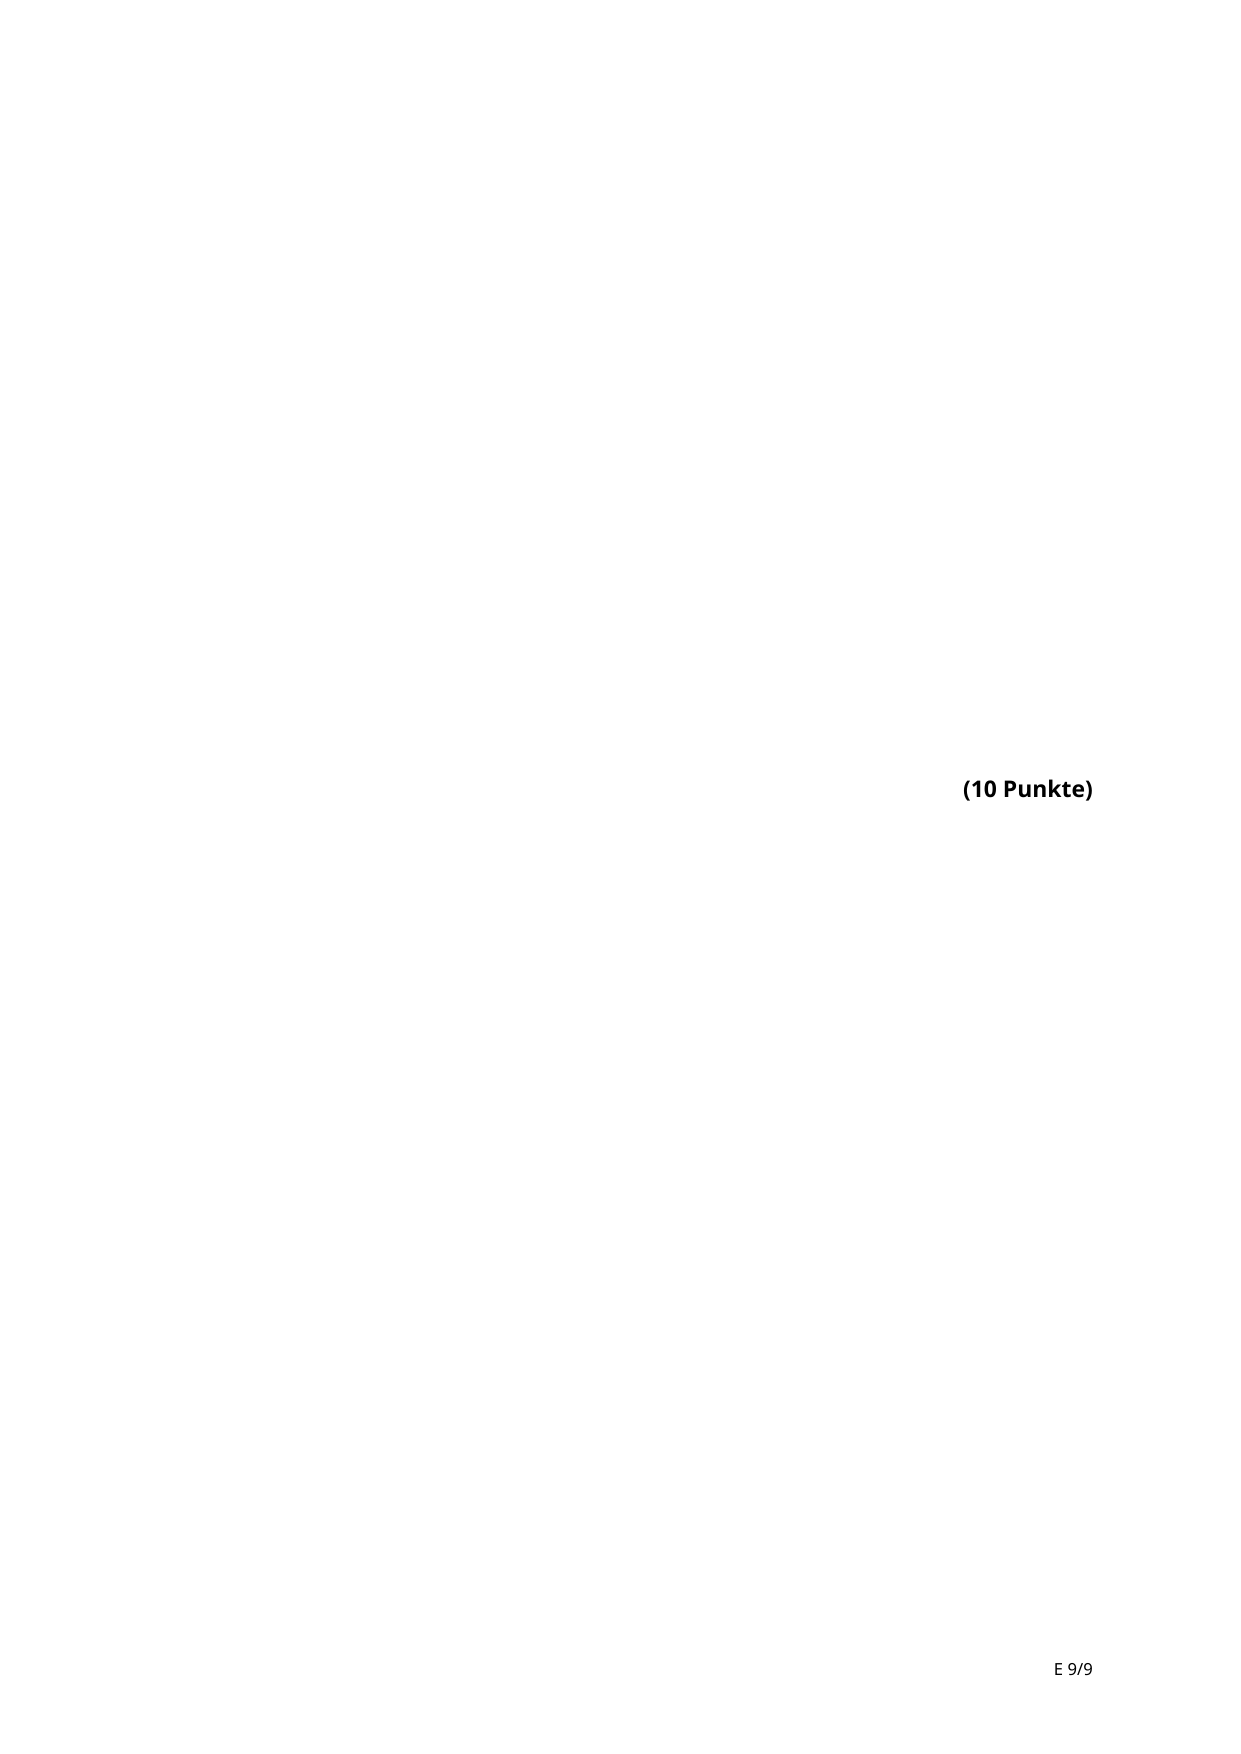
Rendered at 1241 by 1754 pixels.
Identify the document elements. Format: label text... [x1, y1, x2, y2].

text (10 Punkte) [148, 773, 1093, 804]
